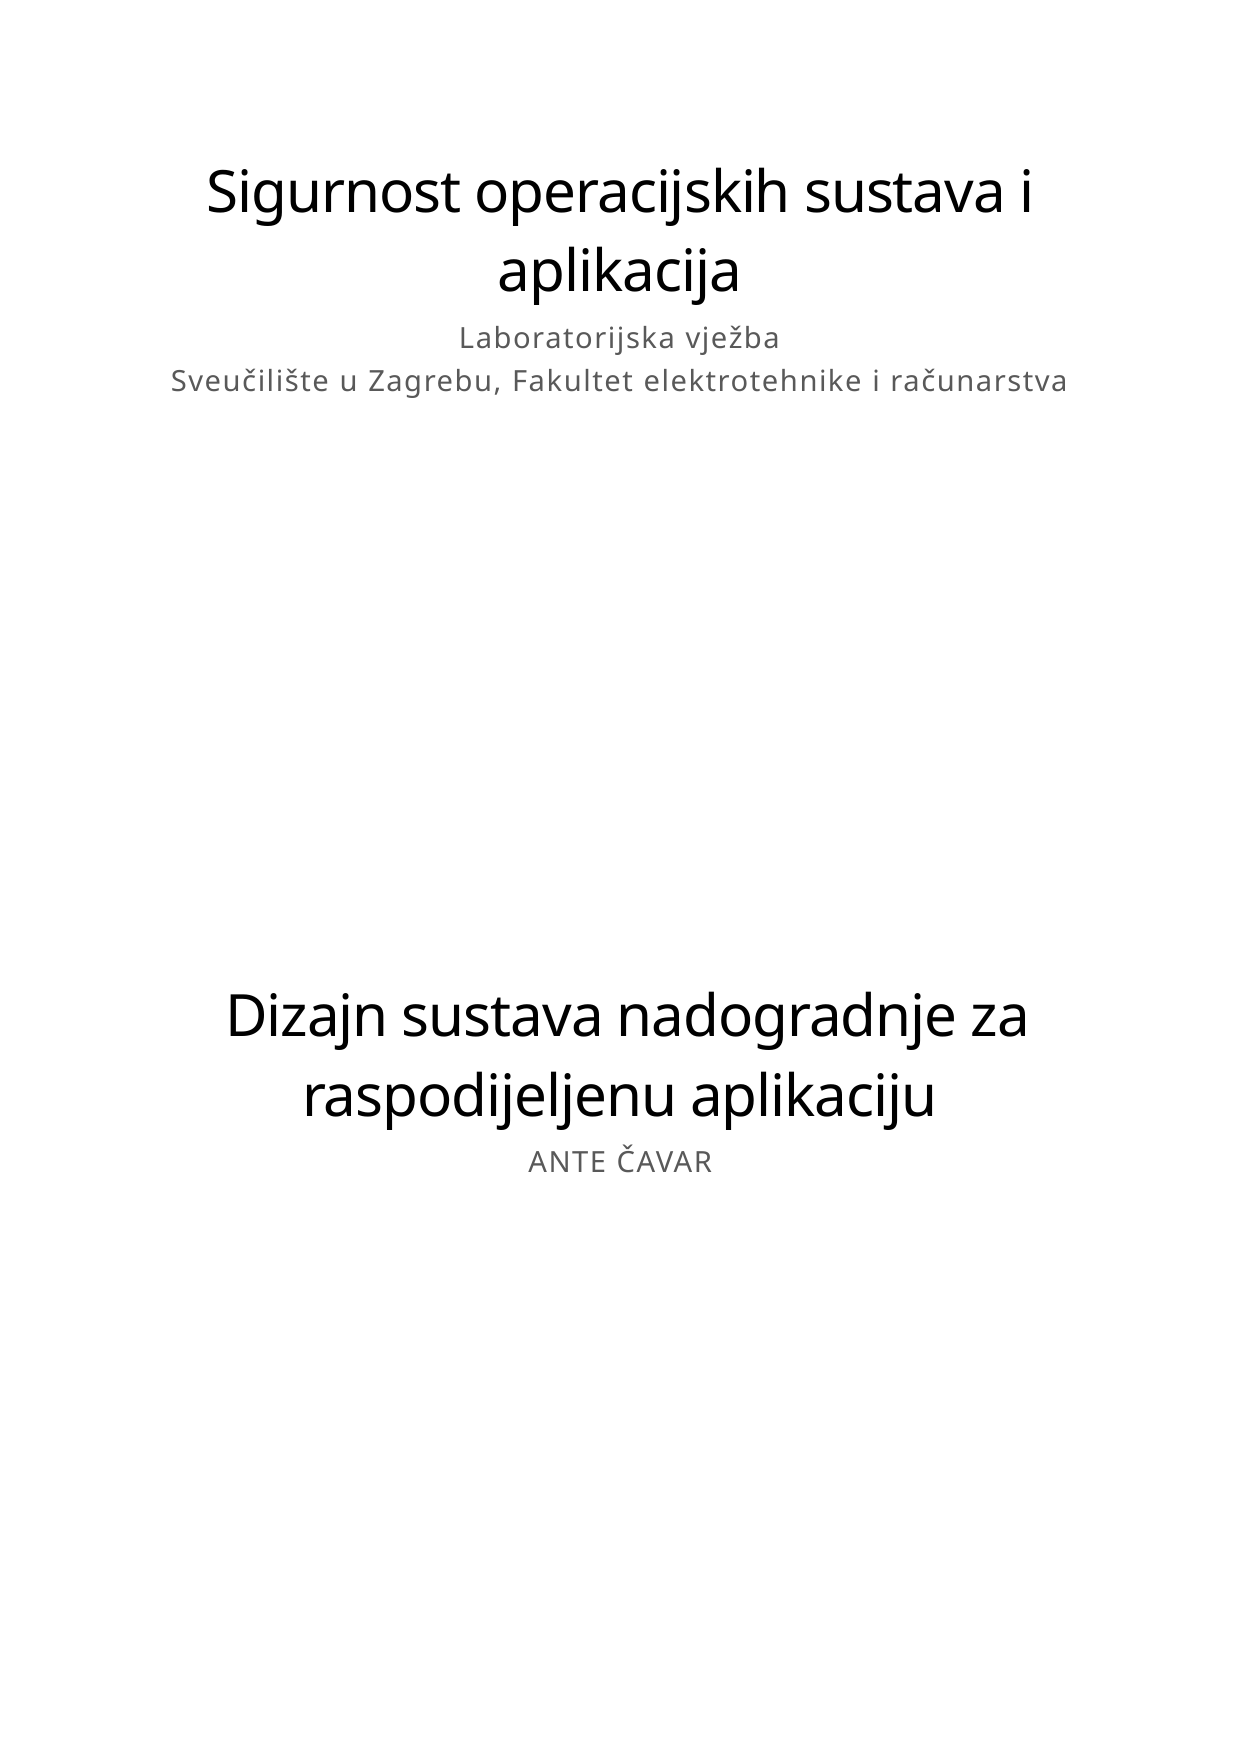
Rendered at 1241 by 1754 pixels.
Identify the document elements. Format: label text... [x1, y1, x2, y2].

subtitle Laboratorijska vježba Sveučilište u Zagrebu, Fakultet elektrotehnike i računarstva [150, 317, 1090, 400]
subtitle ANTE ČAVAR [150, 1141, 1090, 1181]
title Dizajn sustava nadogradnje za raspodijeljenu aplikaciju [150, 974, 1090, 1133]
title Sigurnost operacijskih sustava i aplikacija [150, 150, 1090, 309]
